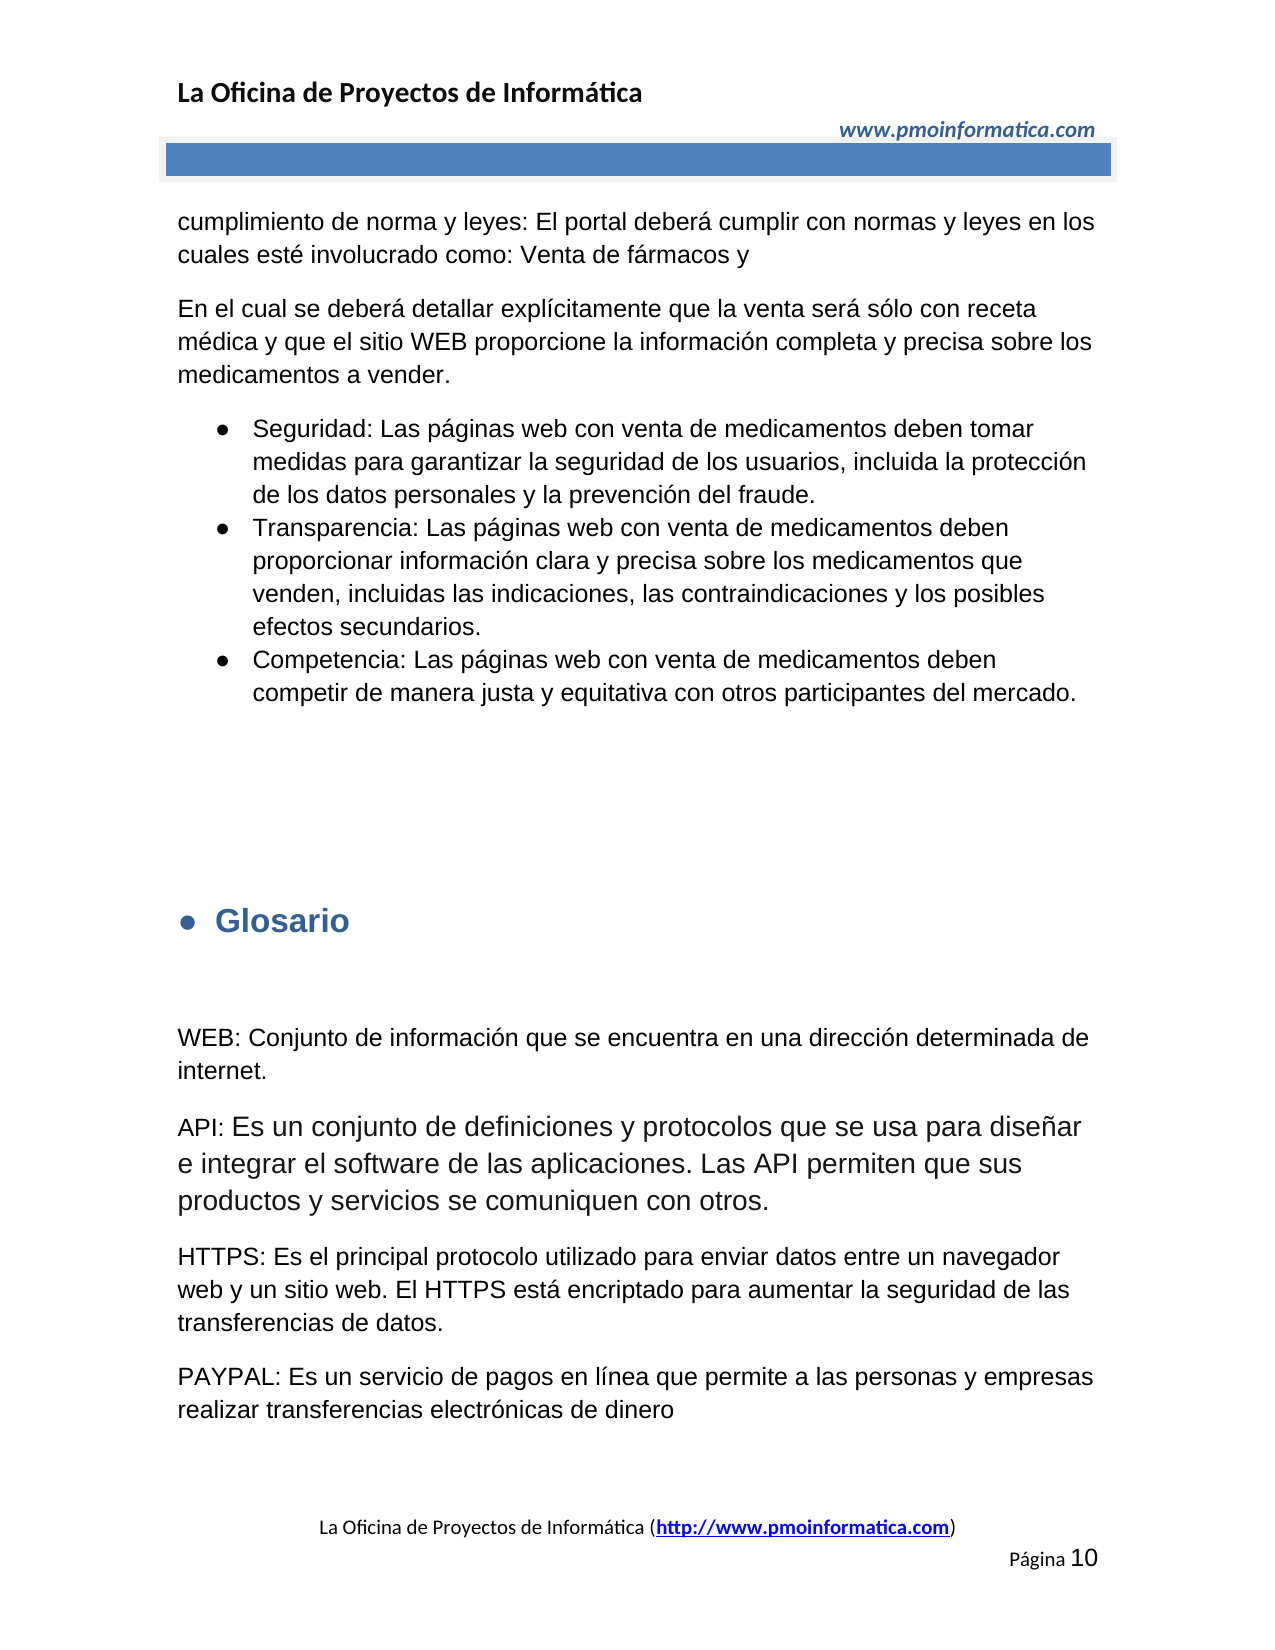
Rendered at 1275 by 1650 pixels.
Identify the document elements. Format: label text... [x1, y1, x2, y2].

list Transparencia: Las páginas web con venta de medicamentos deben proporcionar información clara y precisa sobre los medicamentos que venden, incluidas las indicaciones, las contraindicaciones y los posibles efectos secundarios. [215, 513, 1098, 640]
text HTTPS: Es el principal protocolo utilizado para enviar datos entre un navegador web y un sitio web. El HTTPS está encriptado para aumentar la seguridad de las transferencias de datos. [177, 1242, 1098, 1337]
text PAYPAL: Es un servicio de pagos en línea que permite a las personas y empresas realizar transferencias electrónicas de dinero [177, 1362, 1098, 1424]
text WEB: Conjunto de información que se encuentra en una dirección determinada de internet. [177, 1023, 1098, 1085]
list Competencia: Las páginas web con venta de medicamentos deben competir de manera justa y equitativa con otros participantes del mercado. [215, 645, 1098, 706]
text En el cual se deberá detallar explícitamente que la venta será sólo con receta médica y que el sitio WEB proporcione la información completa y precisa sobre los medicamentos a vender. [177, 294, 1098, 388]
list Glosario [177, 901, 1098, 940]
text API: Es un conjunto de definiciones y protocolos que se usa para diseñar e integrar el software de las aplicaciones. Las API permiten que sus productos y servicios se comuniquen con otros. [177, 1110, 1098, 1217]
text cumplimiento de norma y leyes: El portal deberá cumplir con normas y leyes en los cuales esté involucrado como: Venta de fármacos y [177, 207, 1098, 268]
list Seguridad: Las páginas web con venta de medicamentos deben tomar medidas para garantizar la seguridad de los usuarios, incluida la protección de los datos personales y la prevención del fraude. [215, 413, 1098, 508]
